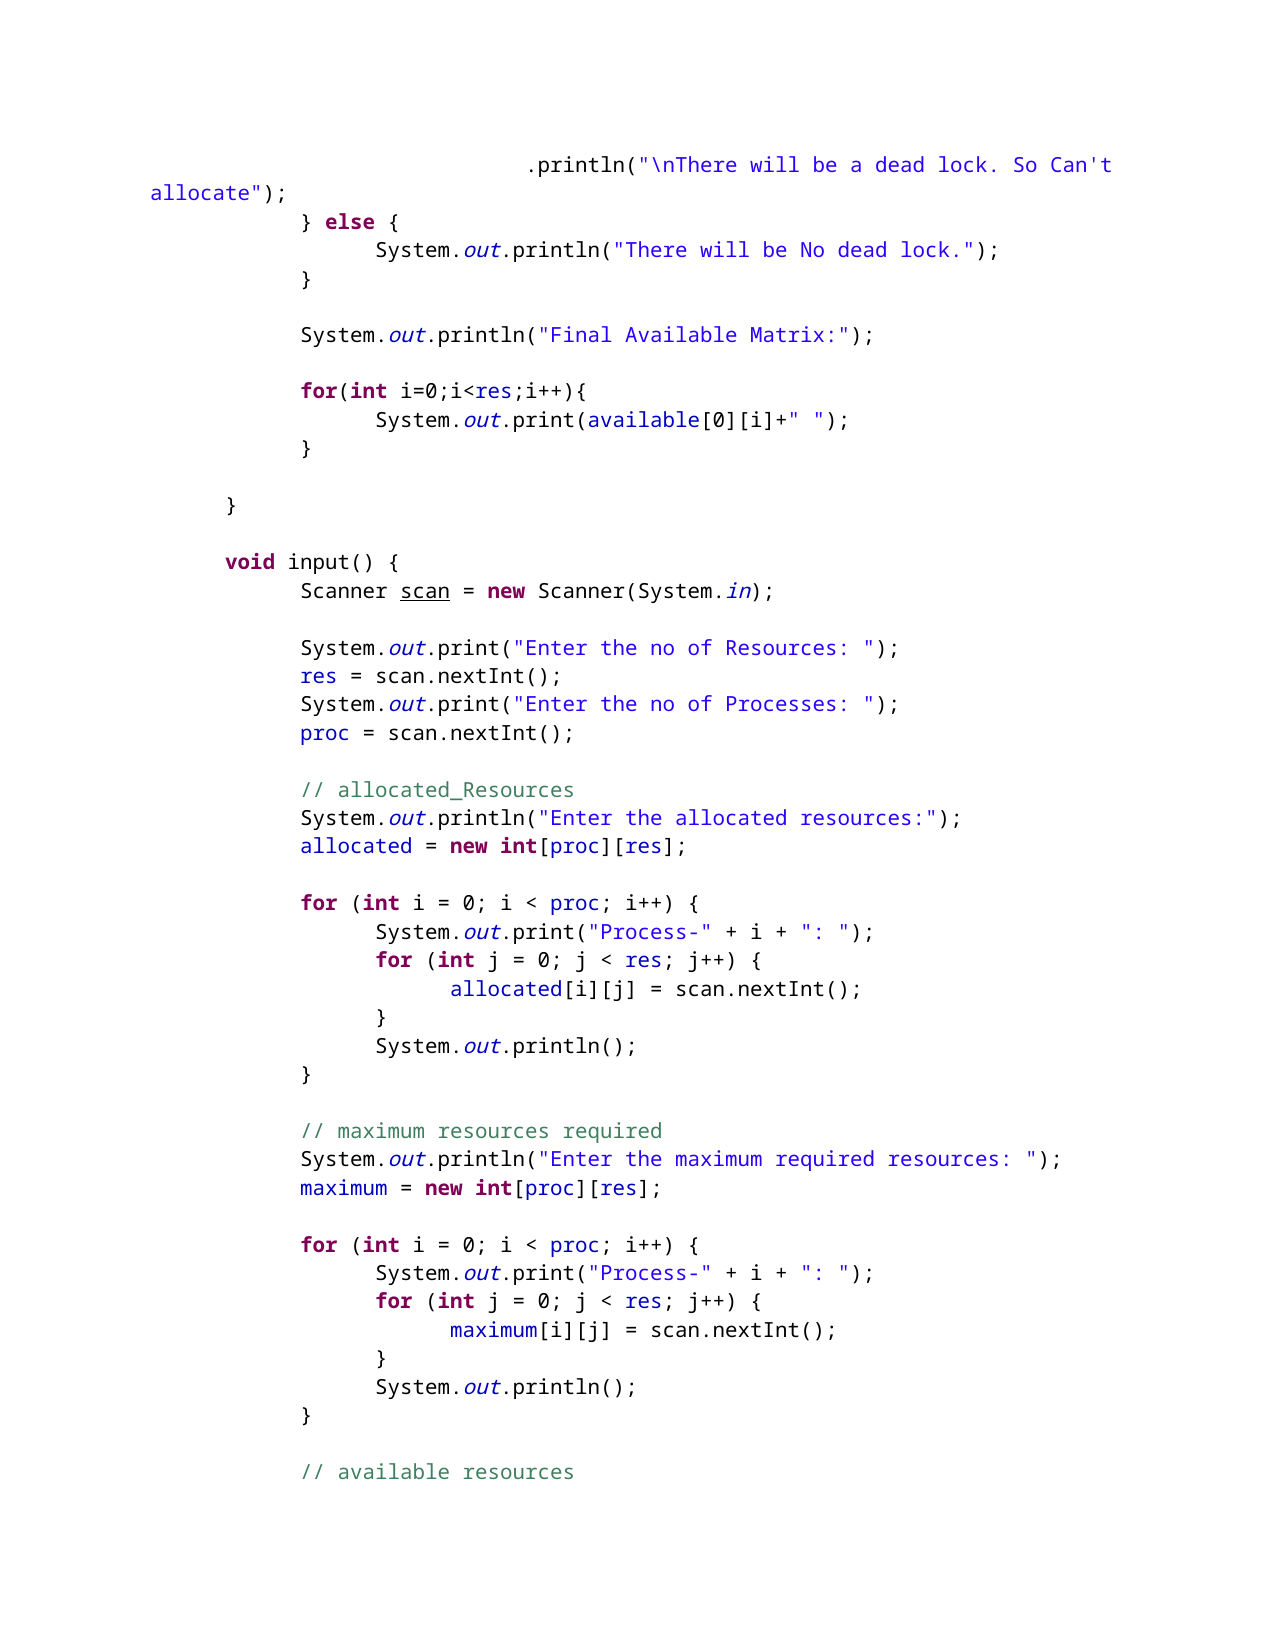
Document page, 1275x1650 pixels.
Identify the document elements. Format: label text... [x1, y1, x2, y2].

text // maximum resources required [150, 1116, 1125, 1144]
text System.out.println("Enter the maximum required resources: "); [150, 1144, 1125, 1173]
text maximum = new int[proc][res]; [150, 1173, 1125, 1201]
text res = scan.nextInt(); [150, 661, 1125, 689]
text .println("\nThere will be a dead lock. So Can't allocate"); [150, 150, 1125, 207]
text } [150, 433, 1125, 462]
text allocated[i][j] = scan.nextInt(); [150, 974, 1125, 1002]
text for (int j = 0; j < res; j++) { [150, 945, 1125, 974]
text System.out.print(available[0][i]+" "); [150, 405, 1125, 433]
text System.out.println(); [150, 1031, 1125, 1059]
text } else { [150, 207, 1125, 235]
text System.out.println("Final Available Matrix:"); [150, 320, 1125, 349]
text for(int i=0;i<res;i++){ [150, 377, 1125, 405]
text for (int j = 0; j < res; j++) { [150, 1287, 1125, 1315]
text System.out.print("Enter the no of Processes: "); [150, 689, 1125, 718]
text } [150, 1343, 1125, 1372]
text // available resources [150, 1457, 1125, 1486]
text } [150, 1002, 1125, 1031]
text for (int i = 0; i < proc; i++) { [150, 888, 1125, 917]
text } [150, 490, 1125, 519]
text for (int i = 0; i < proc; i++) { [150, 1230, 1125, 1258]
text System.out.print("Enter the no of Resources: "); [150, 633, 1125, 661]
text System.out.println("There will be No dead lock."); [150, 235, 1125, 264]
text void input() { [150, 547, 1125, 576]
text proc = scan.nextInt(); [150, 718, 1125, 746]
text maximum[i][j] = scan.nextInt(); [150, 1315, 1125, 1343]
text } [150, 1400, 1125, 1429]
text System.out.print("Process-" + i + ": "); [150, 917, 1125, 945]
text } [150, 1059, 1125, 1088]
text allocated = new int[proc][res]; [150, 832, 1125, 860]
text // allocated_Resources [150, 775, 1125, 803]
text System.out.println("Enter the allocated resources:"); [150, 803, 1125, 832]
text System.out.print("Process-" + i + ": "); [150, 1258, 1125, 1287]
text } [150, 264, 1125, 292]
text System.out.println(); [150, 1372, 1125, 1400]
text Scanner scan = new Scanner(System.in); [150, 576, 1125, 604]
